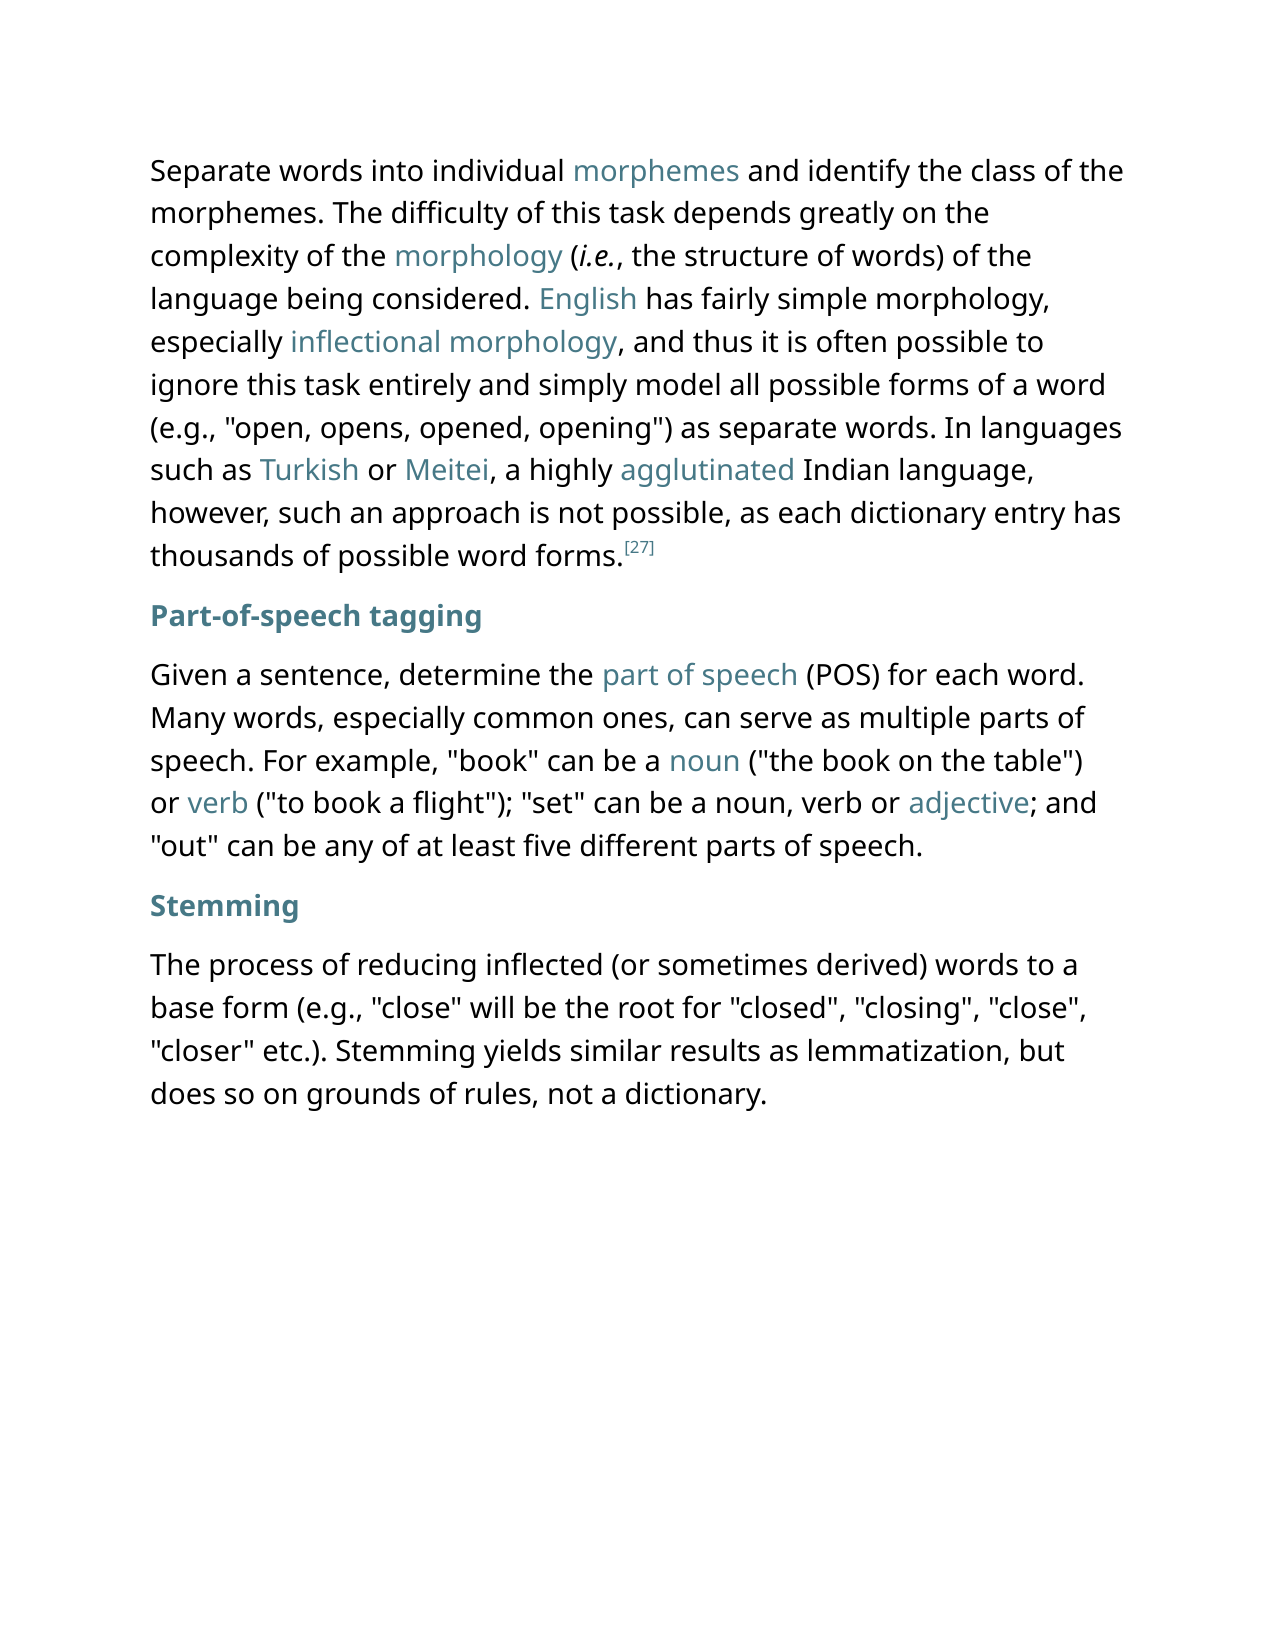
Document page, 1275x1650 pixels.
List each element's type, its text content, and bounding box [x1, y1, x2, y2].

text Stemming [150, 885, 1125, 925]
text Part-of-speech tagging [150, 595, 1125, 634]
text The process of reducing inflected (or sometimes derived) words to a base form (e.g., "close" will be the root for "closed", "closing", "close", "closer" etc.). Stemming yields similar results as lemmatization, but does so on grounds of rules, not a dictionary. [150, 944, 1125, 1113]
text Separate words into individual morphemes and identify the class of the morphemes. The difficulty of this task depends greatly on the complexity of the morphology (i.e., the structure of words) of the language being considered. English has fairly simple morphology, especially inflectional morphology, and thus it is often possible to ignore this task entirely and simply model all possible forms of a word (e.g., "open, opens, opened, opening") as separate words. In languages such as Turkish or Meitei, a highly agglutinated Indian language, however, such an approach is not possible, as each dictionary entry has thousands of possible word forms.[27] [150, 150, 1125, 575]
text Given a sentence, determine the part of speech (POS) for each word. Many words, especially common ones, can serve as multiple parts of speech. For example, "book" can be a noun ("the book on the table") or verb ("to book a flight"); "set" can be a noun, verb or adjective; and "out" can be any of at least five different parts of speech. [150, 654, 1125, 865]
